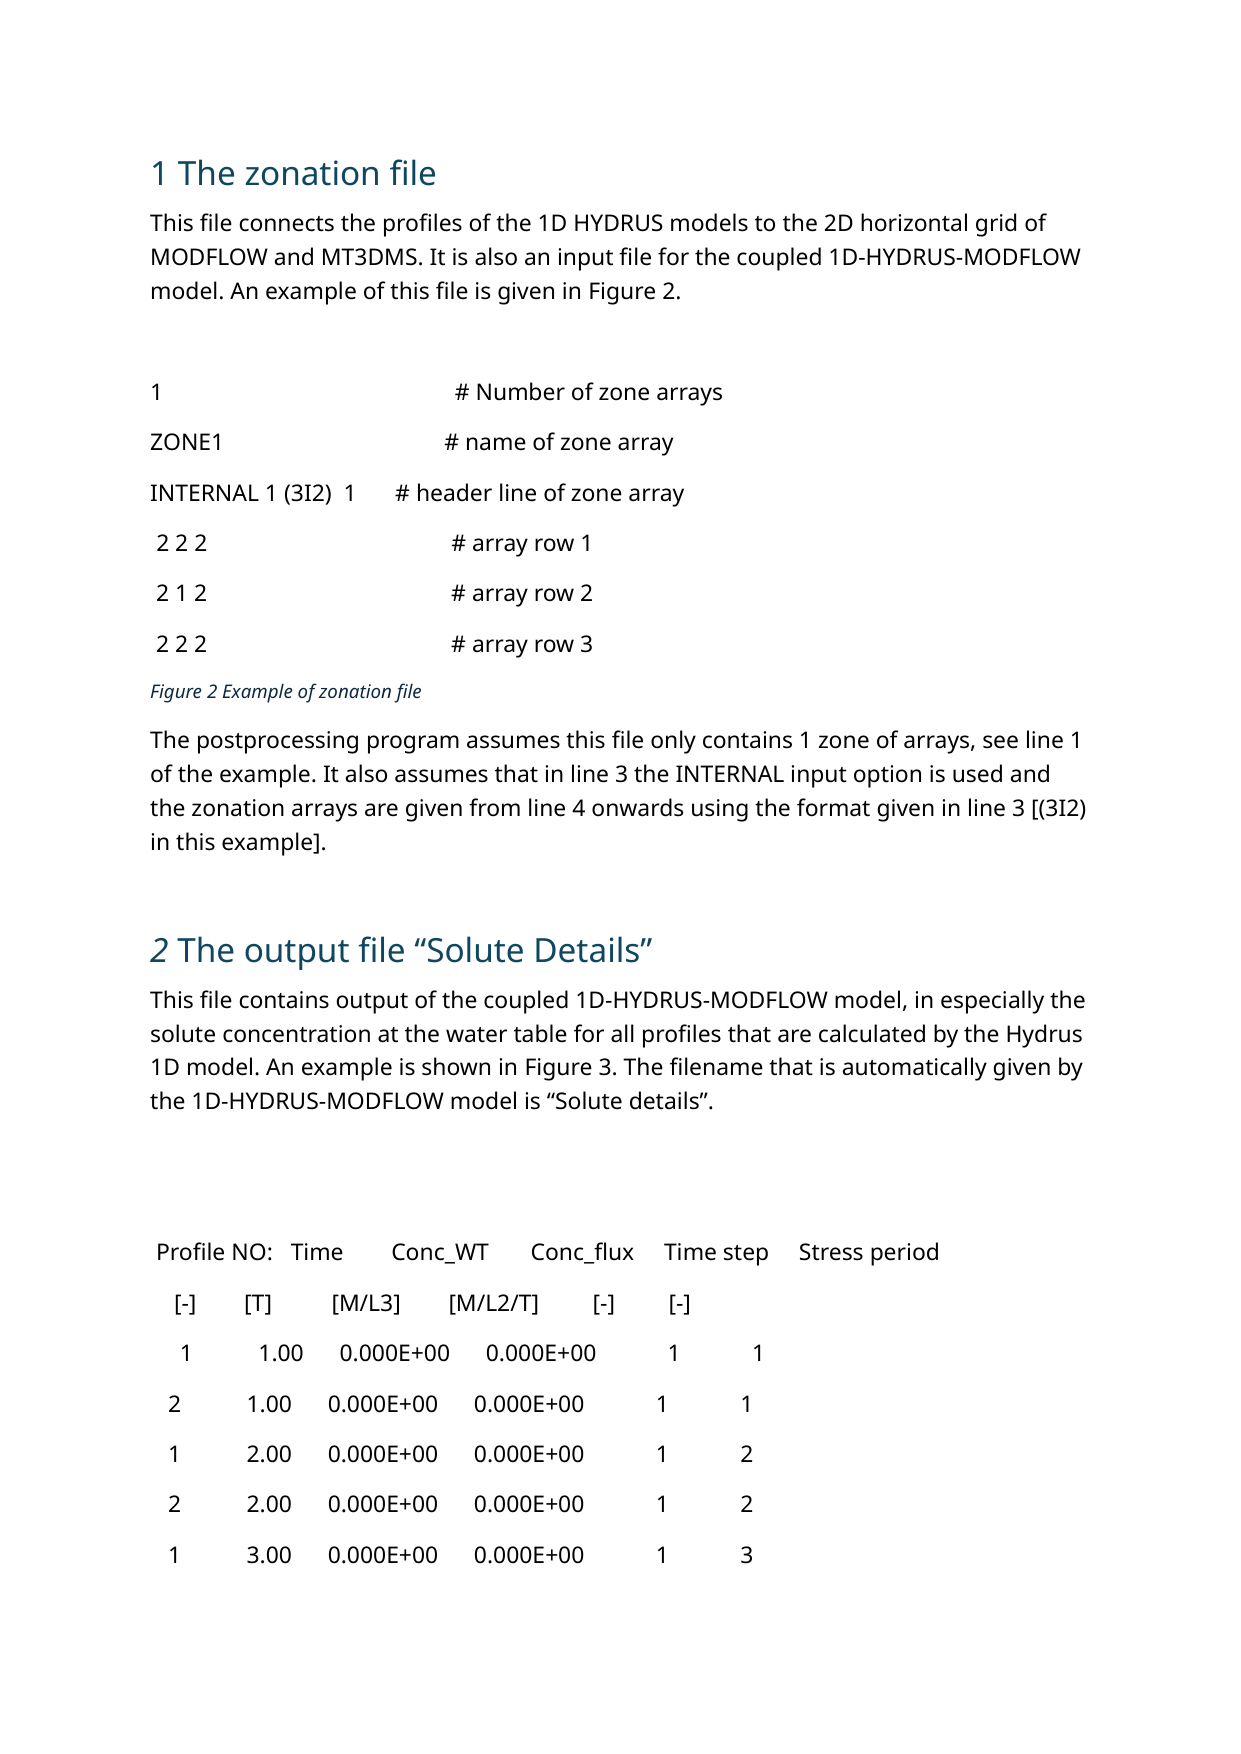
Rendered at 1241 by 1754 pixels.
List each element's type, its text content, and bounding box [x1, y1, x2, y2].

text 2 2 2 # array row 3 [150, 628, 1090, 659]
text 2 1.00 0.000E+00 0.000E+00 1 1 [150, 1388, 1090, 1419]
text 2 2 2 # array row 1 [150, 527, 1090, 558]
text 1 1.00 0.000E+00 0.000E+00 1 1 [150, 1337, 1090, 1368]
text 1 2.00 0.000E+00 0.000E+00 1 2 [150, 1438, 1090, 1469]
text Profile NO: Time Conc_WT Conc_flux Time step Stress period [150, 1236, 1090, 1268]
text Figure 2 Example of zonation file [150, 678, 1090, 704]
text ZONE1 # name of zone array [150, 426, 1090, 457]
text 1 # Number of zone arrays [150, 376, 1090, 407]
text [-] [T] [M/L3] [M/L2/T] [-] [-] [150, 1287, 1090, 1318]
subtitle 1 The zonation file [150, 150, 1090, 195]
text INTERNAL 1 (3I2) 1 # header line of zone array [150, 476, 1090, 508]
text This file connects the profiles of the 1D HYDRUS models to the 2D horizontal grid of MODFLOW and MT3DMS. It is also an input file for the coupled 1D-HYDRUS-MODFLOW model. An example of this file is given in Figure 2. [150, 207, 1090, 306]
text 2 2.00 0.000E+00 0.000E+00 1 2 [150, 1488, 1090, 1520]
text This file contains output of the coupled 1D-HYDRUS-MODFLOW model, in especially the solute concentration at the water table for all profiles that are calculated by the Hydrus 1D model. An example is shown in Figure 3. The filename that is automatically given by the 1D-HYDRUS-MODFLOW model is “Solute details”. [150, 984, 1090, 1116]
subtitle 2 The output file “Solute Details” [150, 927, 1090, 972]
text 2 1 2 # array row 2 [150, 577, 1090, 608]
text 1 3.00 0.000E+00 0.000E+00 1 3 [150, 1539, 1090, 1570]
text The postprocessing program assumes this file only contains 1 zone of arrays, see line 1 of the example. It also assumes that in line 3 the INTERNAL input option is used and the zonation arrays are given from line 4 onwards using the format given in line 3 [(3I2) in this example]. [150, 724, 1090, 857]
